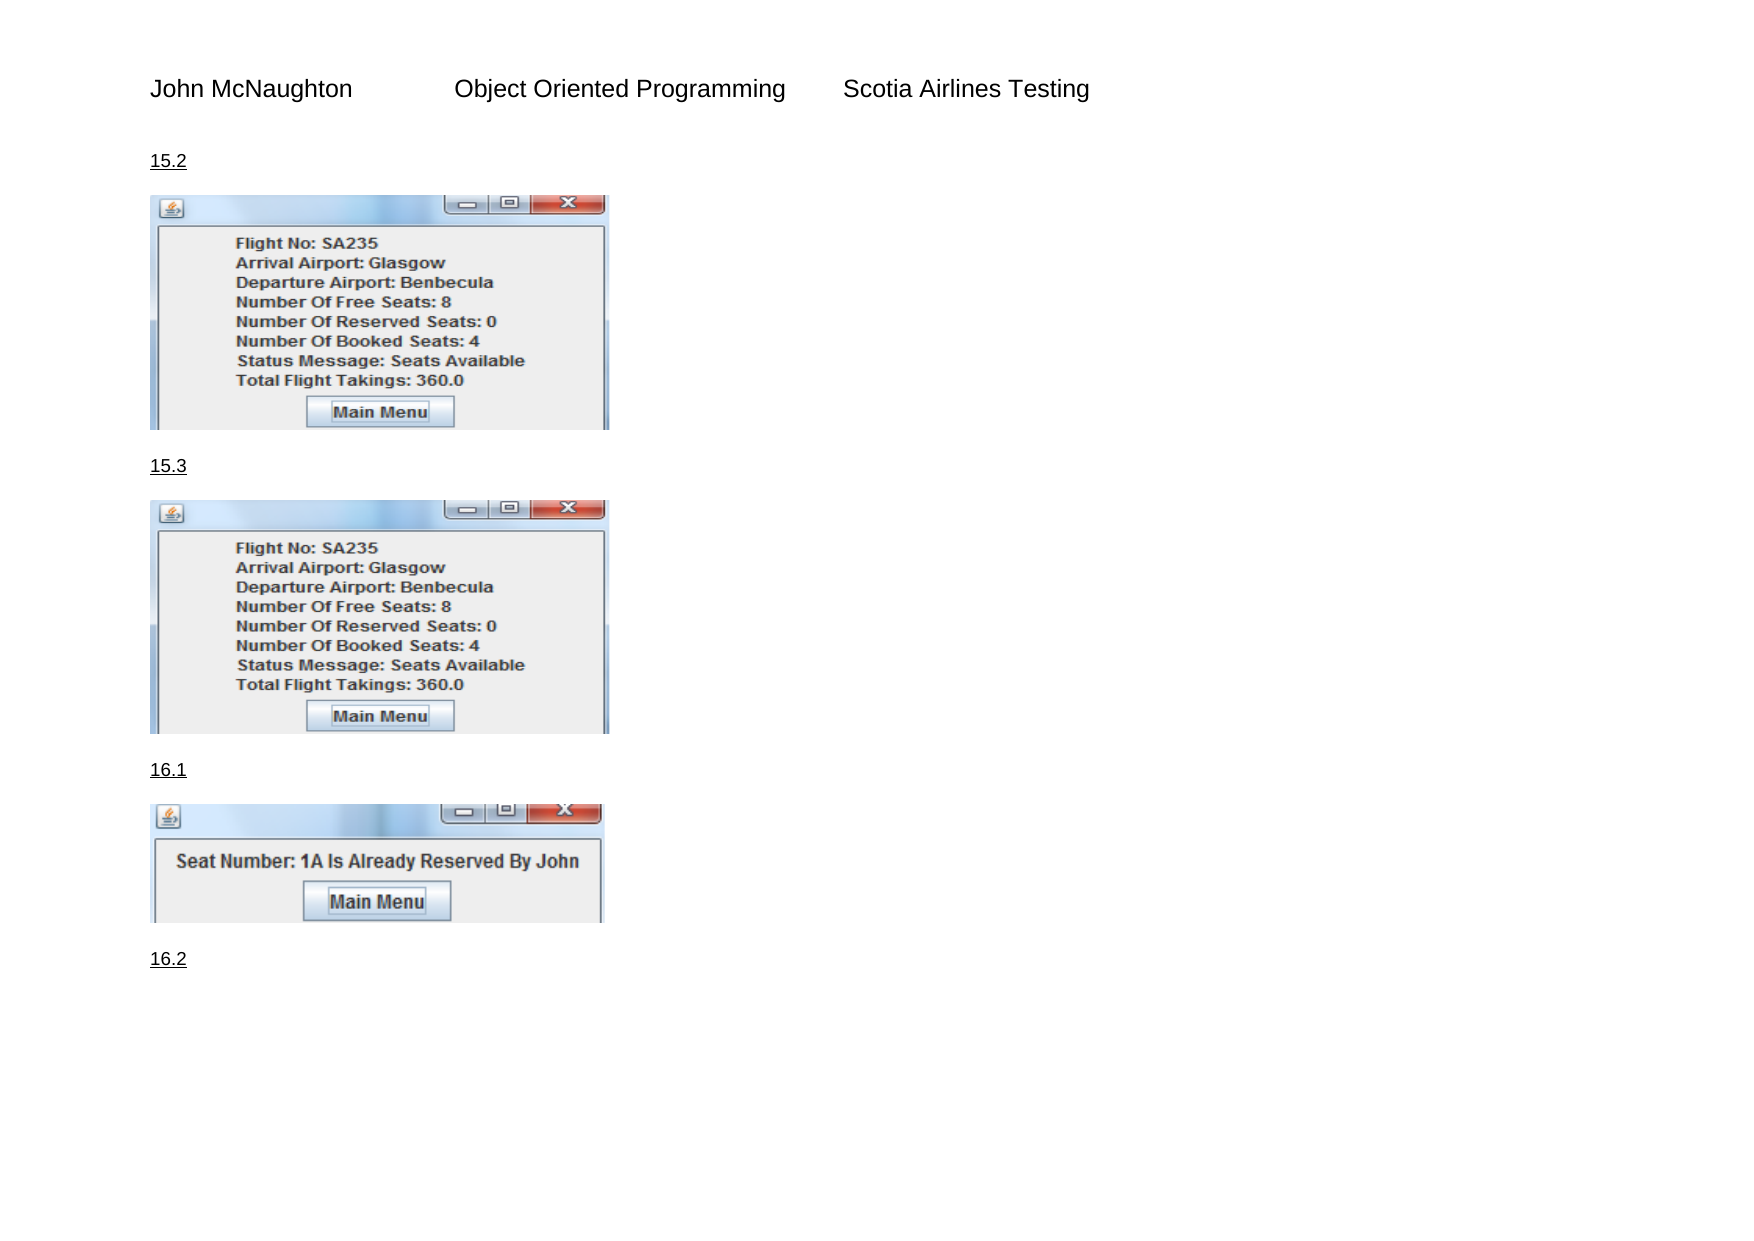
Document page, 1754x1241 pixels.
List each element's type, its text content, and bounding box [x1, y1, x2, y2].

picture [150, 195, 610, 430]
text 16.1 [150, 759, 1604, 780]
text 15.3 [150, 455, 1604, 477]
text 15.2 [150, 150, 1604, 172]
picture [150, 500, 610, 734]
text 16.2 [150, 948, 1604, 970]
picture [150, 804, 605, 923]
